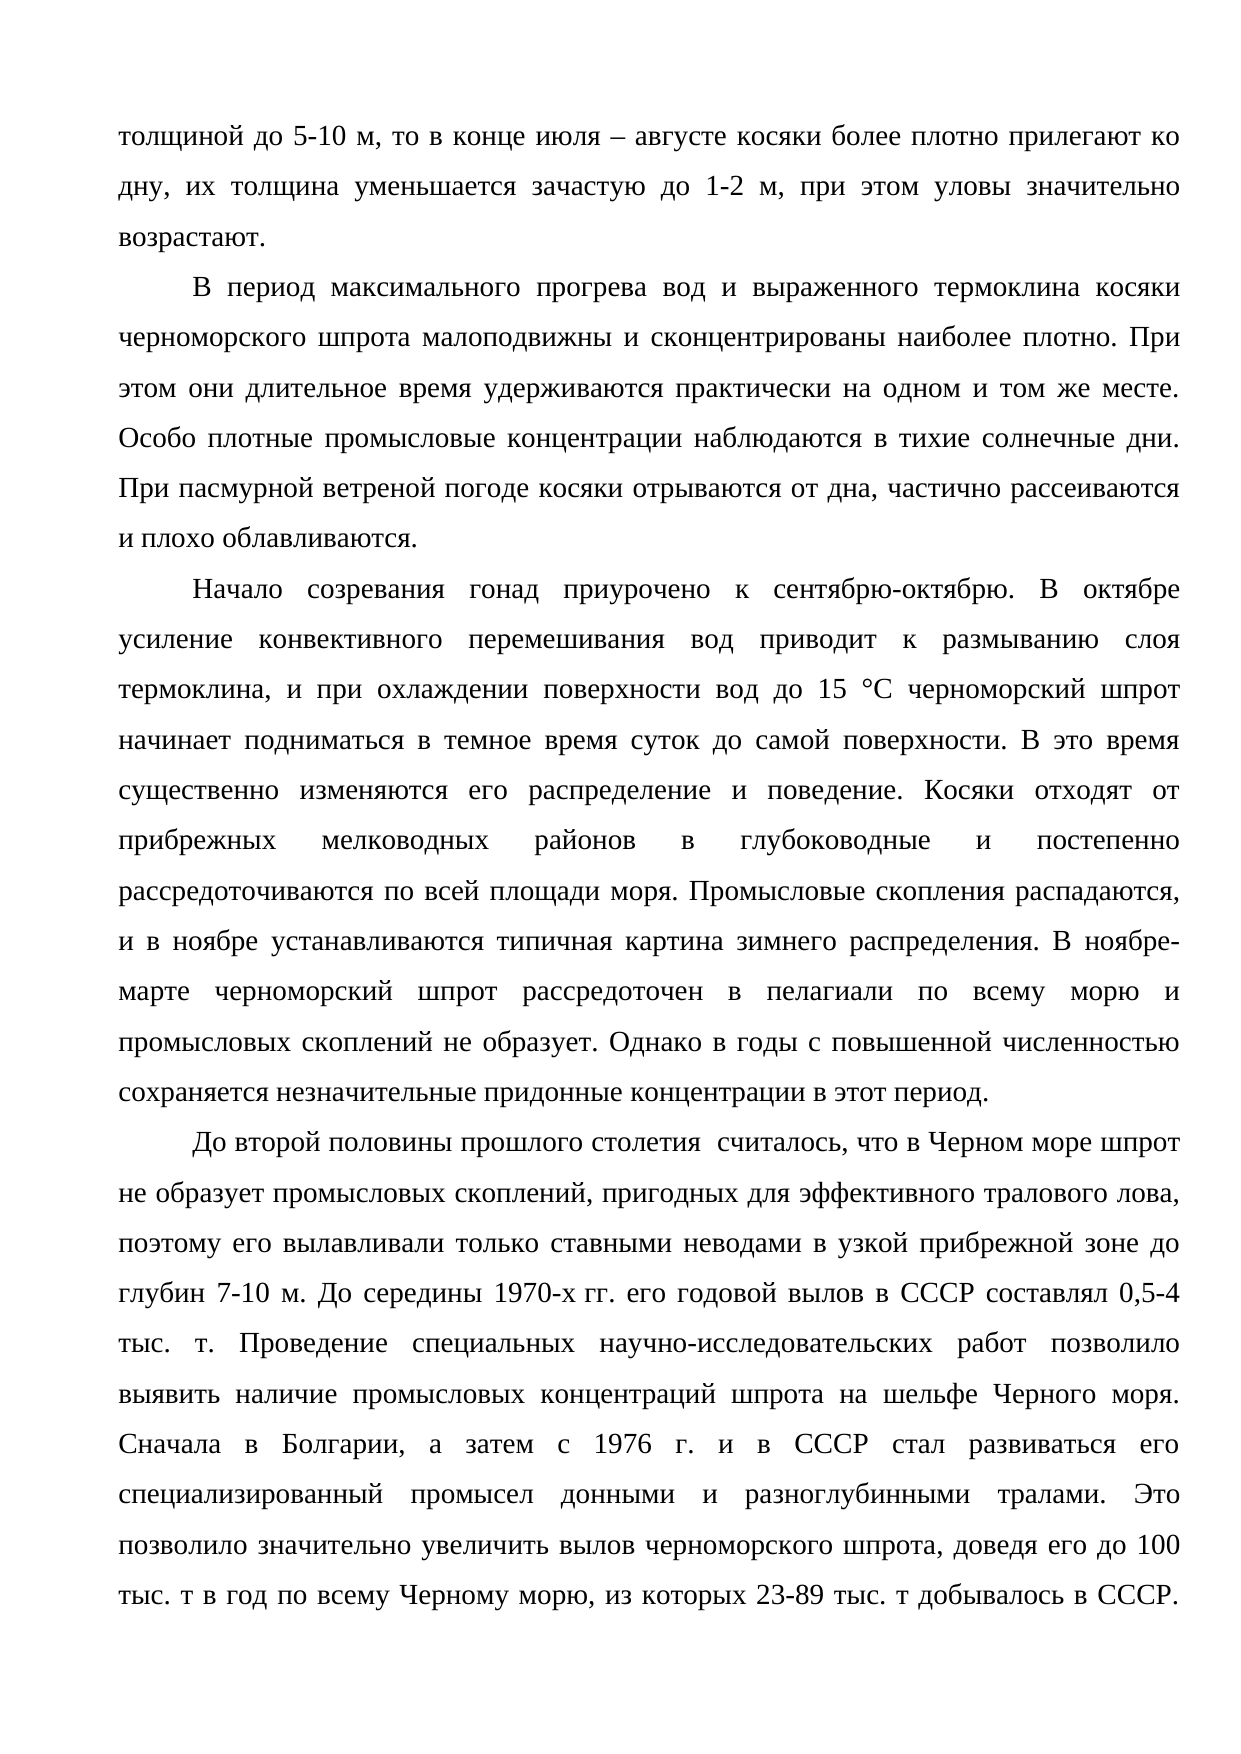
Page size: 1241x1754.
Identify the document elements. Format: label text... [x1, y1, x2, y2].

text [118, 1124, 1181, 1611]
text Начало созревания гонад приурочено к сентябрю-октябрю. В октябре усиление конвективного перемешивания вод приводит к размыванию слоя термоклина, и при охлаждении поверхности вод до 15 °С черноморский шпрот начинает подниматься в темное время суток до самой поверхности. В это время существенно изменяются его распределение и поведение. Косяки отходят от прибрежных мелководных районов в глубоководные и постепенно рассредоточиваются по всей площади моря. Промысловые скопления распадаются, и в ноябре устанавливаются типичная картина зимнего распределения. В ноябре-марте черноморский шпрот рассредоточен в пелагиали по всему морю и промысловых скоплений не образует. Однако в годы с повышенной численностью сохраняется незначительные придонные концентрации в этот период. [118, 571, 1181, 1108]
text В период максимального прогрева вод и выраженного термоклина косяки черноморского шпрота малоподвижны и сконцентрированы наиболее плотно. При этом они длительное время удерживаются практически на одном и том же месте. Особо плотные промысловые концентрации наблюдаются в тихие солнечные дни. При пасмурной ветреной погоде косяки отрываются от дна, частично рассеиваются и плохо облавливаются. [118, 269, 1181, 554]
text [118, 118, 1181, 252]
